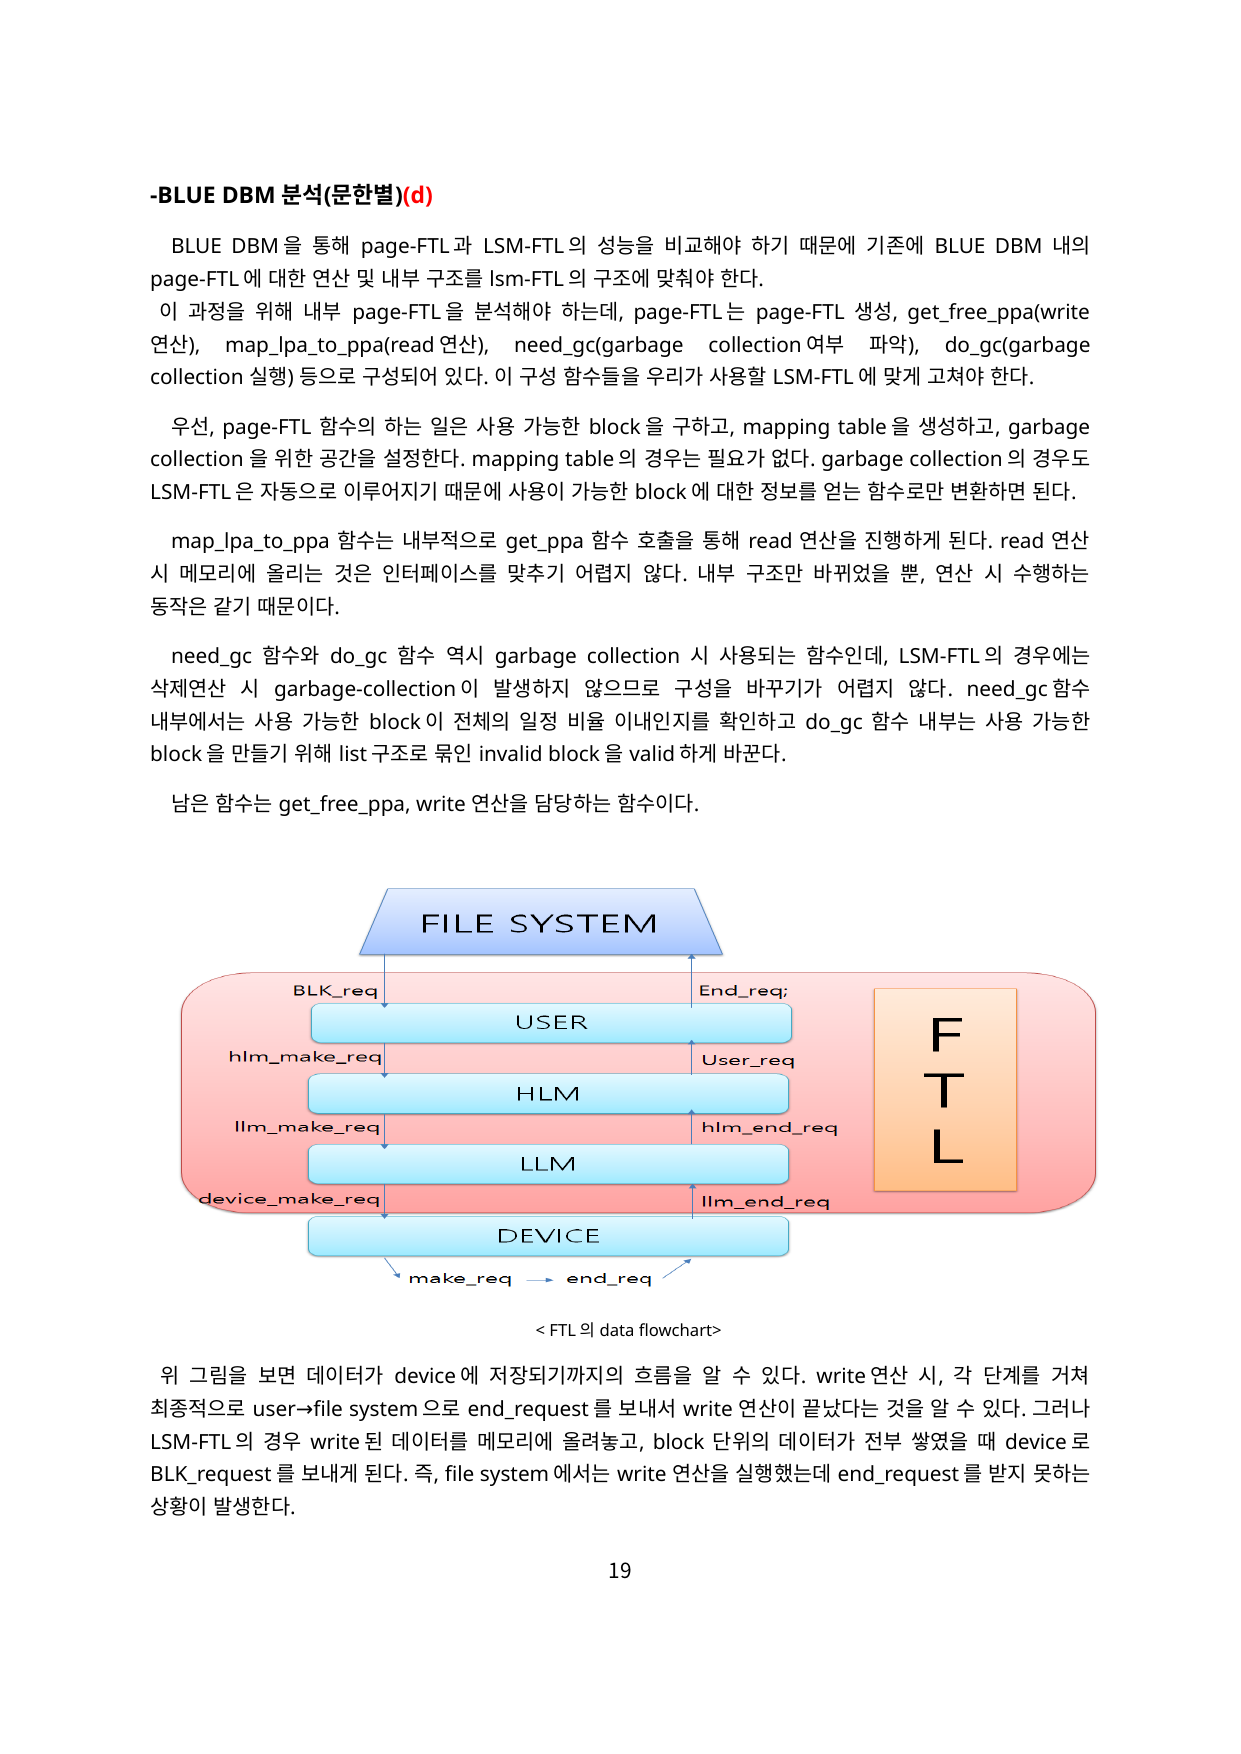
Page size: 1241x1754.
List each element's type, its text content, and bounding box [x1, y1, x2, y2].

text < FTL의 data flowchart> [150, 1317, 1090, 1341]
text need_gc 함수와 do_gc 함수 역시 garbage collection 시 사용되는 함수인데, LSM-FTL의 경우에는 삭제연산 시 garbage-collection이 발생하지 않으므로 구성을 바꾸기가 어렵지 않다. need_gc함수 내부에서는 사용 가능한 block이 전체의 일정 비율 이내인지를 확인하고 do_gc 함수 내부는 사용 가능한 block을 만들기 위해 list구조로 묶인 invalid block을 valid하게 바꾼다. [150, 639, 1090, 768]
text 위 그림을 보면 데이터가 device에 저장되기까지의 흐름을 알 수 있다. write연산 시, 각 단계를 거쳐 최종적으로 user→file system으로 end_request를 보내서 write 연산이 끝났다는 것을 알 수 있다. 그러나 LSM-FTL의 경우 write된 데이터를 메모리에 올려놓고, block 단위의 데이터가 전부 쌓였을 때 device로 BLK_request를 보내게 된다. 즉, file system에서는 write 연산을 실행했는데 end_request를 받지 못하는 상황이 발생한다. [150, 1359, 1090, 1521]
text -BLUE DBM 분석(문한별)(d) [150, 177, 1090, 211]
text BLUE DBM을 통해 page-FTL과 LSM-FTL의 성능을 비교해야 하기 때문에 기존에 BLUE DBM 내의 page-FTL에 대한 연산 및 내부 구조를 lsm-FTL의 구조에 맞춰야 한다. 이 과정을 위해 내부 page-FTL을 분석해야 하는데, page-FTL는 page-FTL 생성, get_free_ppa(write연산), map_lpa_to_ppa(read연산), need_gc(garbage collection여부 파악), do_gc(garbage collection 실행) 등으로 구성되어 있다. 이 구성 함수들을 우리가 사용할 LSM-FTL에 맞게 고쳐야 한다. [150, 230, 1090, 391]
text map_lpa_to_ppa 함수는 내부적으로 get_ppa 함수 호출을 통해 read 연산을 진행하게 된다. read 연산 시 메모리에 올리는 것은 인터페이스를 맞추기 어렵지 않다. 내부 구조만 바뀌었을 뿐, 연산 시 수행하는 동작은 같기 때문이다. [150, 525, 1090, 621]
text 남은 함수는 get_free_ppa, write 연산을 담당하는 함수이다. [150, 787, 1090, 817]
text 우선, page-FTL 함수의 하는 일은 사용 가능한 block을 구하고, mapping table을 생성하고, garbage collection 을 위한 공간을 설정한다. mapping table의 경우는 필요가 없다. garbage collection의 경우도 LSM-FTL은 자동으로 이루어지기 때문에 사용이 가능한 block에 대한 정보를 얻는 함수로만 변환하면 된다. [150, 410, 1090, 506]
picture [172, 883, 1113, 1298]
